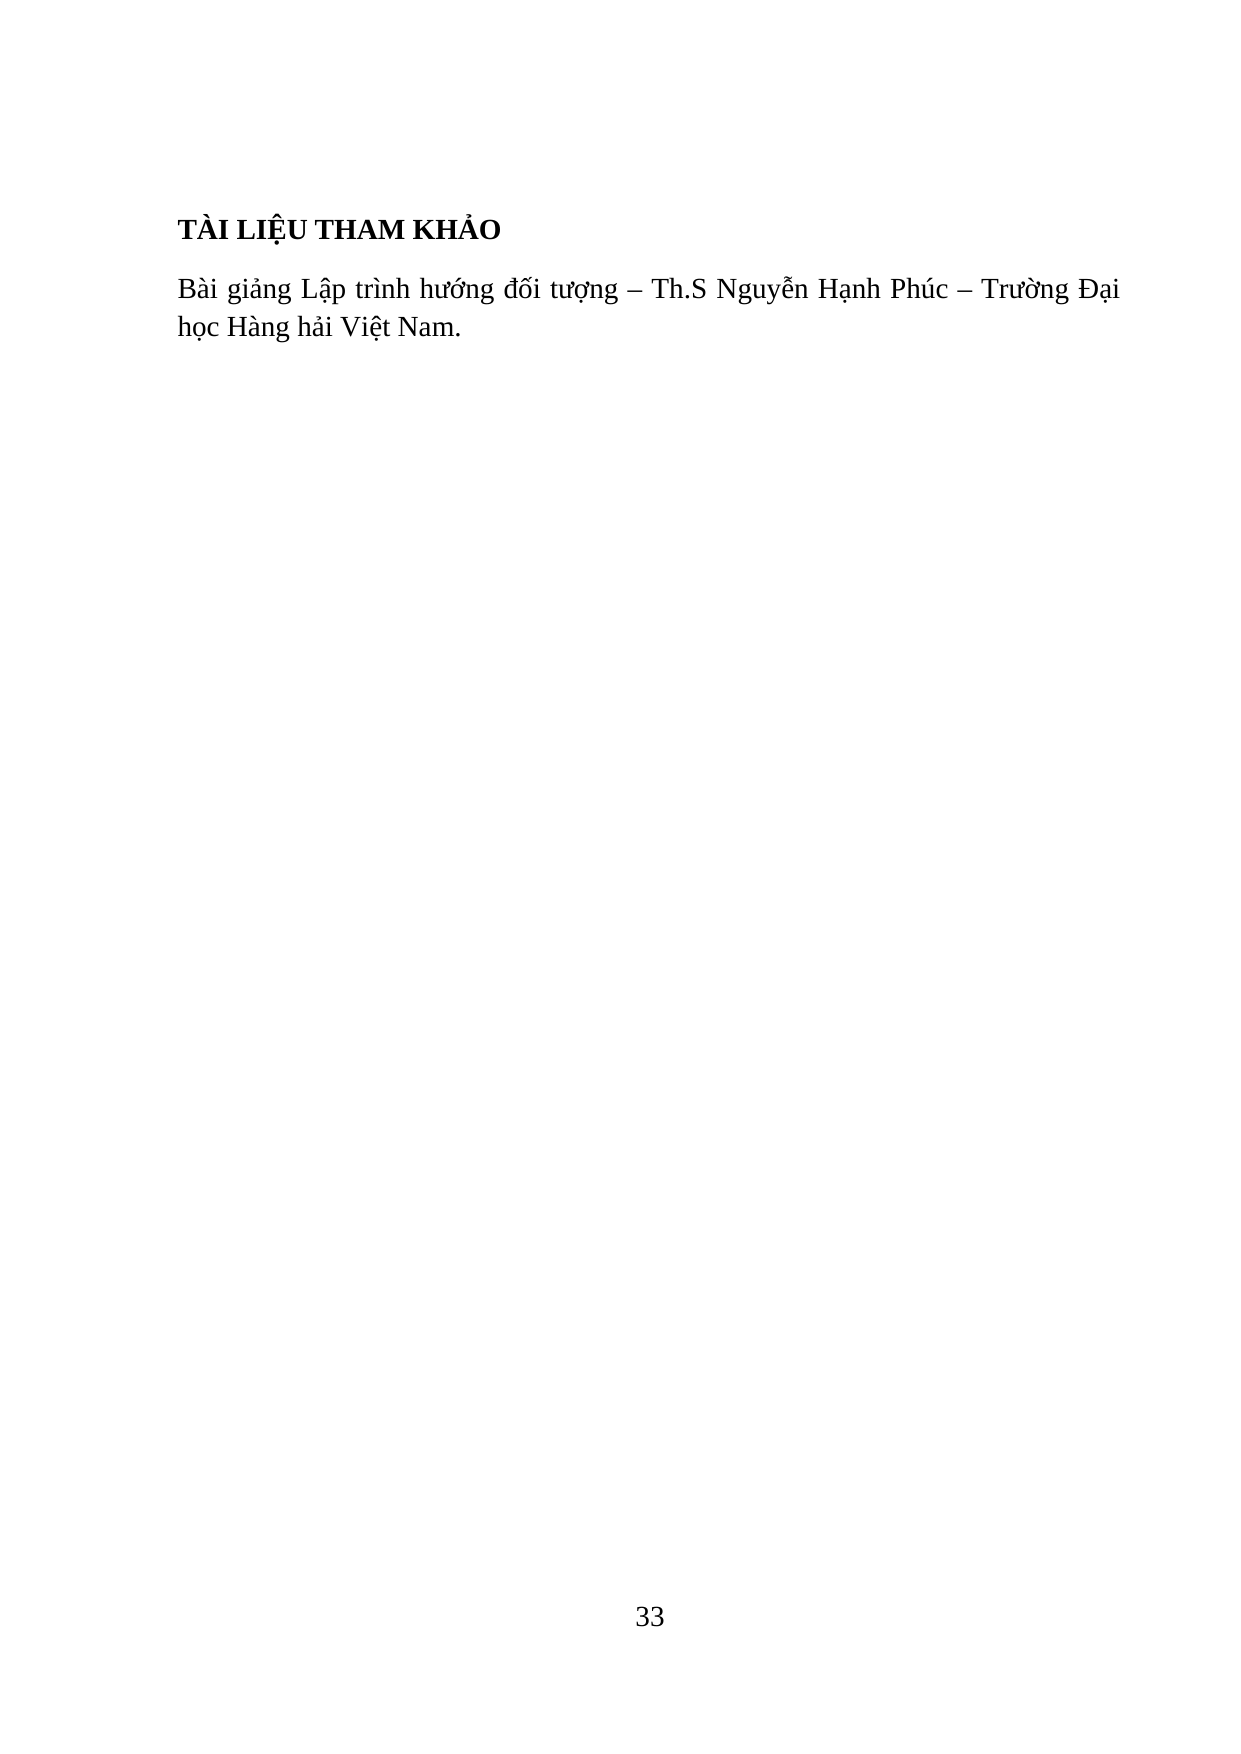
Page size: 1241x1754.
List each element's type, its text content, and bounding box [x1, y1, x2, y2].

text Bài giảng Lập trình hướng đối tượng – Th.S Nguyễn Hạnh Phúc – Trường Đại học Hàng hải Việt Nam. [177, 271, 1122, 343]
subtitle TÀI LIỆU THAM KHẢO [177, 212, 1122, 246]
